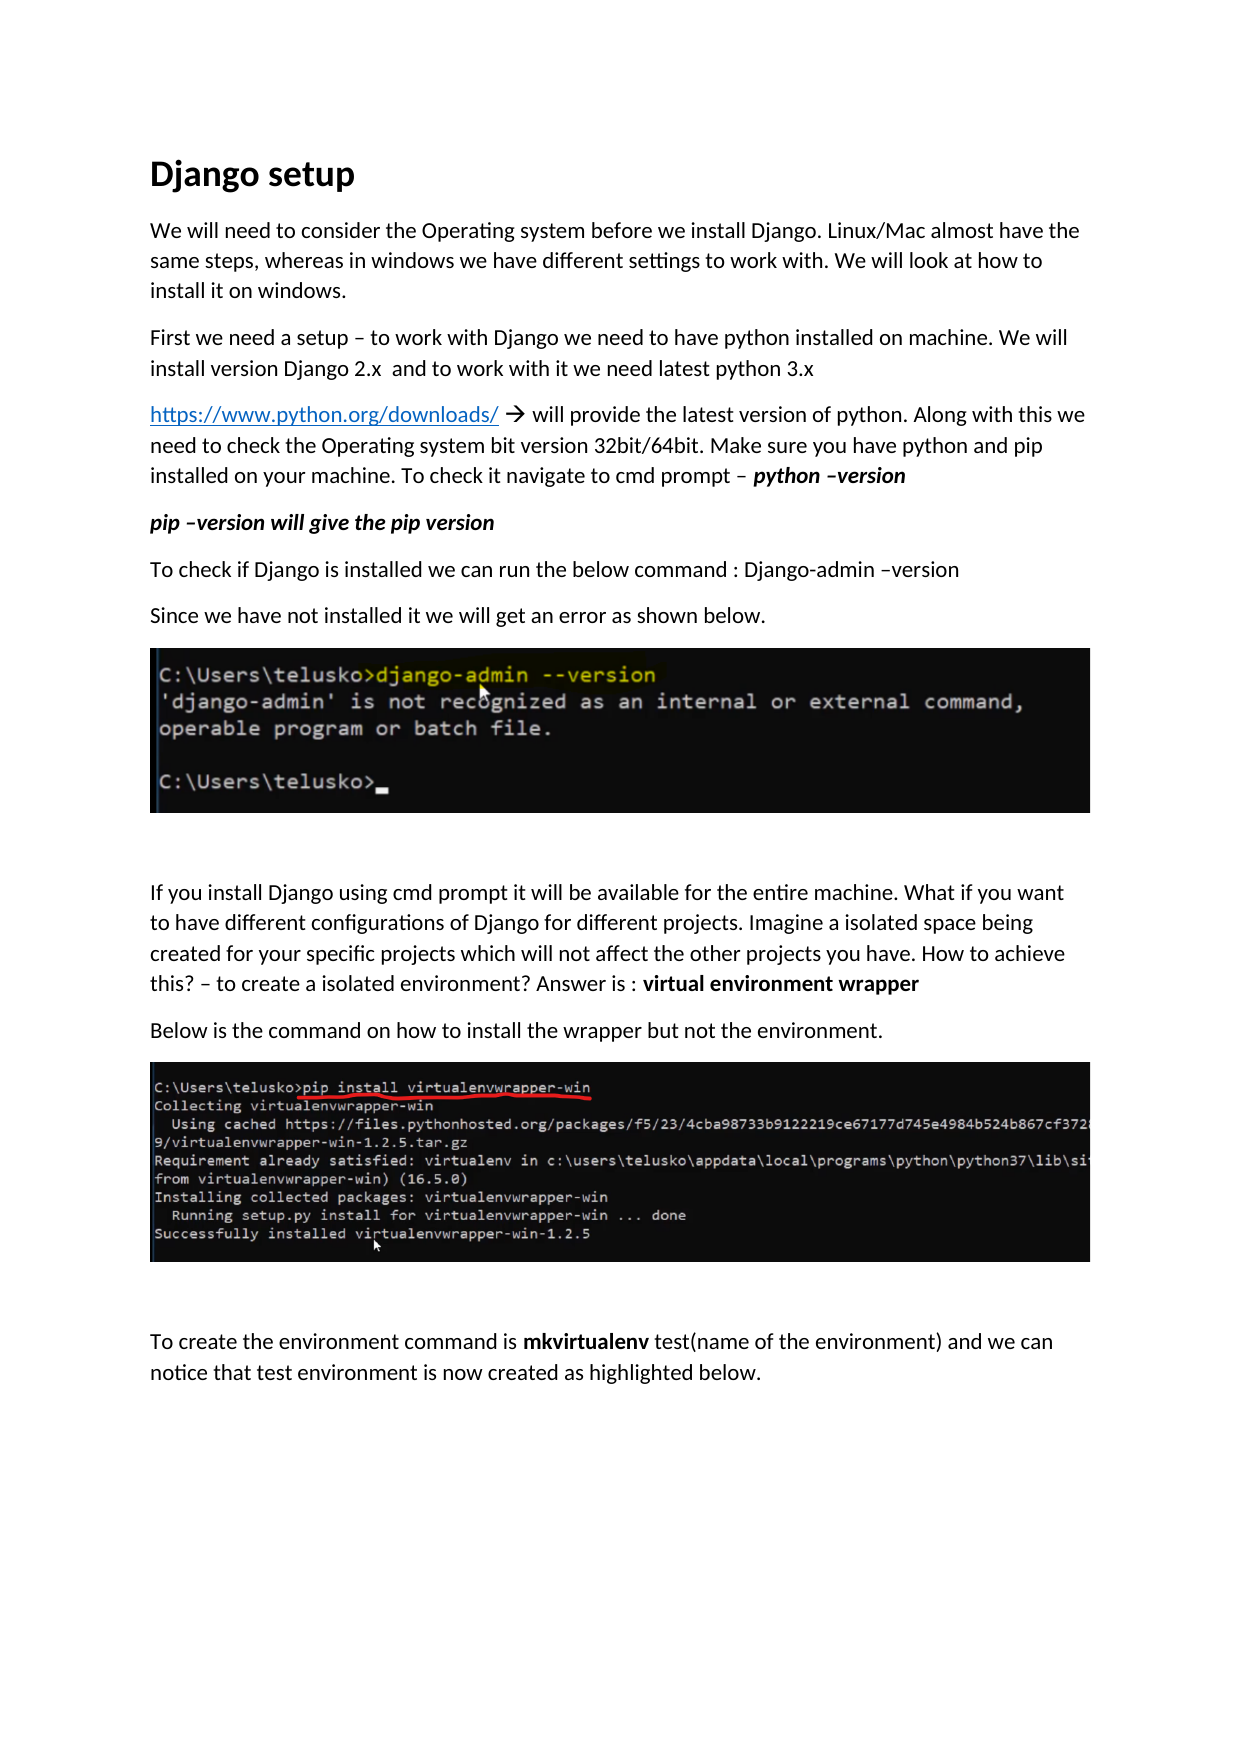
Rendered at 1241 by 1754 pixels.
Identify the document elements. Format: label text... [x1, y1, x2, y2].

text pip –version will give the pip version [150, 508, 1090, 536]
text Django setup [150, 150, 1090, 196]
text We will need to consider the Operating system before we install Django. Linux/Mac almost have the same steps, whereas in windows we have different settings to work with. We will look at how to install it on windows. [150, 216, 1090, 304]
picture [150, 648, 1091, 813]
text If you install Django using cmd prompt it will be available for the entire machine. What if you want to have different configurations of Django for different projects. Imagine a isolated space being created for your specific projects which will not affect the other projects you have. How to achieve this? – to create a isolated environment? Answer is : virtual environment wrapper [150, 878, 1090, 997]
text To create the environment command is mkvirtualenv test(name of the environment) and we can notice that test environment is now created as highlighted below. [150, 1327, 1090, 1386]
picture [150, 1062, 1091, 1262]
text https://www.python.org/downloads/ will provide the latest version of python. Along with this we need to check the Operating system bit version 32bit/64bit. Make sure you have python and pip installed on your machine. To check it navigate to cmd prompt – python –version [150, 401, 1090, 489]
text To check if Django is installed we can run the below command : Django-admin –version [150, 555, 1090, 583]
text First we need a setup – to work with Django we need to have python installed on machine. We will install version Django 2.x and to work with it we need latest python 3.x [150, 323, 1090, 382]
text Below is the command on how to install the wrapper but not the environment. [150, 1016, 1090, 1044]
text Since we have not installed it we will get an error as shown below. [150, 602, 1090, 629]
